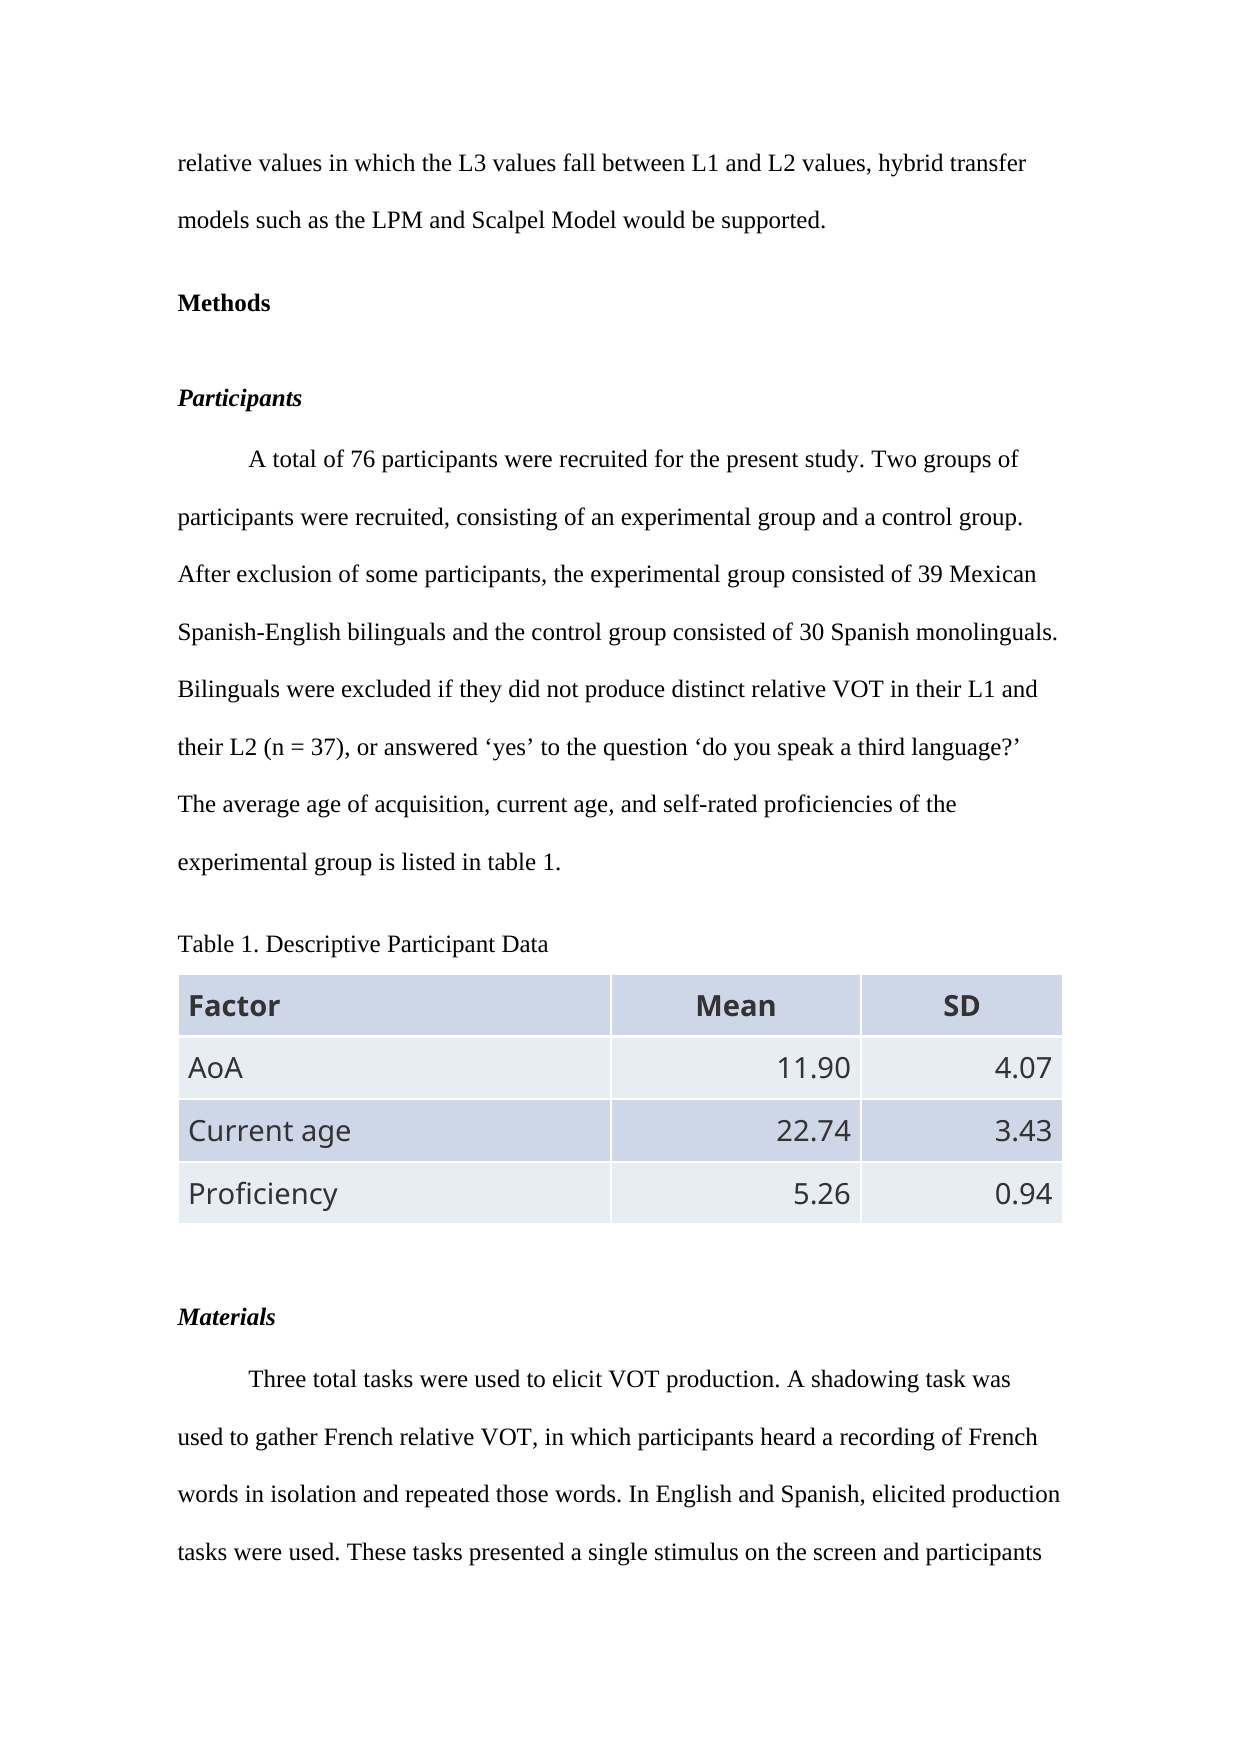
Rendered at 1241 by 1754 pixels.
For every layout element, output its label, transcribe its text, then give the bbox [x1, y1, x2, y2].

table_cell 11.90 [612, 1038, 860, 1098]
table_cell 22.74 [612, 1100, 860, 1161]
text Methods [177, 288, 1063, 316]
table_cell Proficiency [179, 1163, 610, 1223]
table_cell 5.26 [612, 1163, 860, 1223]
table_cell AoA [179, 1038, 610, 1098]
subtitle Participants [177, 383, 1004, 411]
title Table 1. Descriptive Participant Data [177, 929, 1063, 958]
table_cell 4.07 [862, 1038, 1062, 1098]
table_header Mean [612, 975, 860, 1035]
table_cell 0.94 [862, 1163, 1062, 1223]
table_header SD [862, 975, 1062, 1035]
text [177, 148, 1063, 234]
table_cell Current age [179, 1100, 610, 1161]
subtitle Materials [177, 1302, 1004, 1331]
table_cell 3.43 [862, 1100, 1062, 1161]
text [177, 1364, 1063, 1566]
table_header Factor [179, 975, 610, 1035]
text A total of 76 participants were recruited for the present study. Two groups of participants were recruited, consisting of an experimental group and a control group. After exclusion of some participants, the experimental group consisted of 39 Mexican Spanish-English bilinguals and the control group consisted of 30 Spanish monolinguals. Bilinguals were excluded if they did not produce distinct relative VOT in their L1 and their L2 (n = 37), or answered ‘yes’ to the question ‘do you speak a third language?’ The average age of acquisition, current age, and self-rated proficiencies of the experimental group is listed in table 1. [177, 444, 1063, 876]
